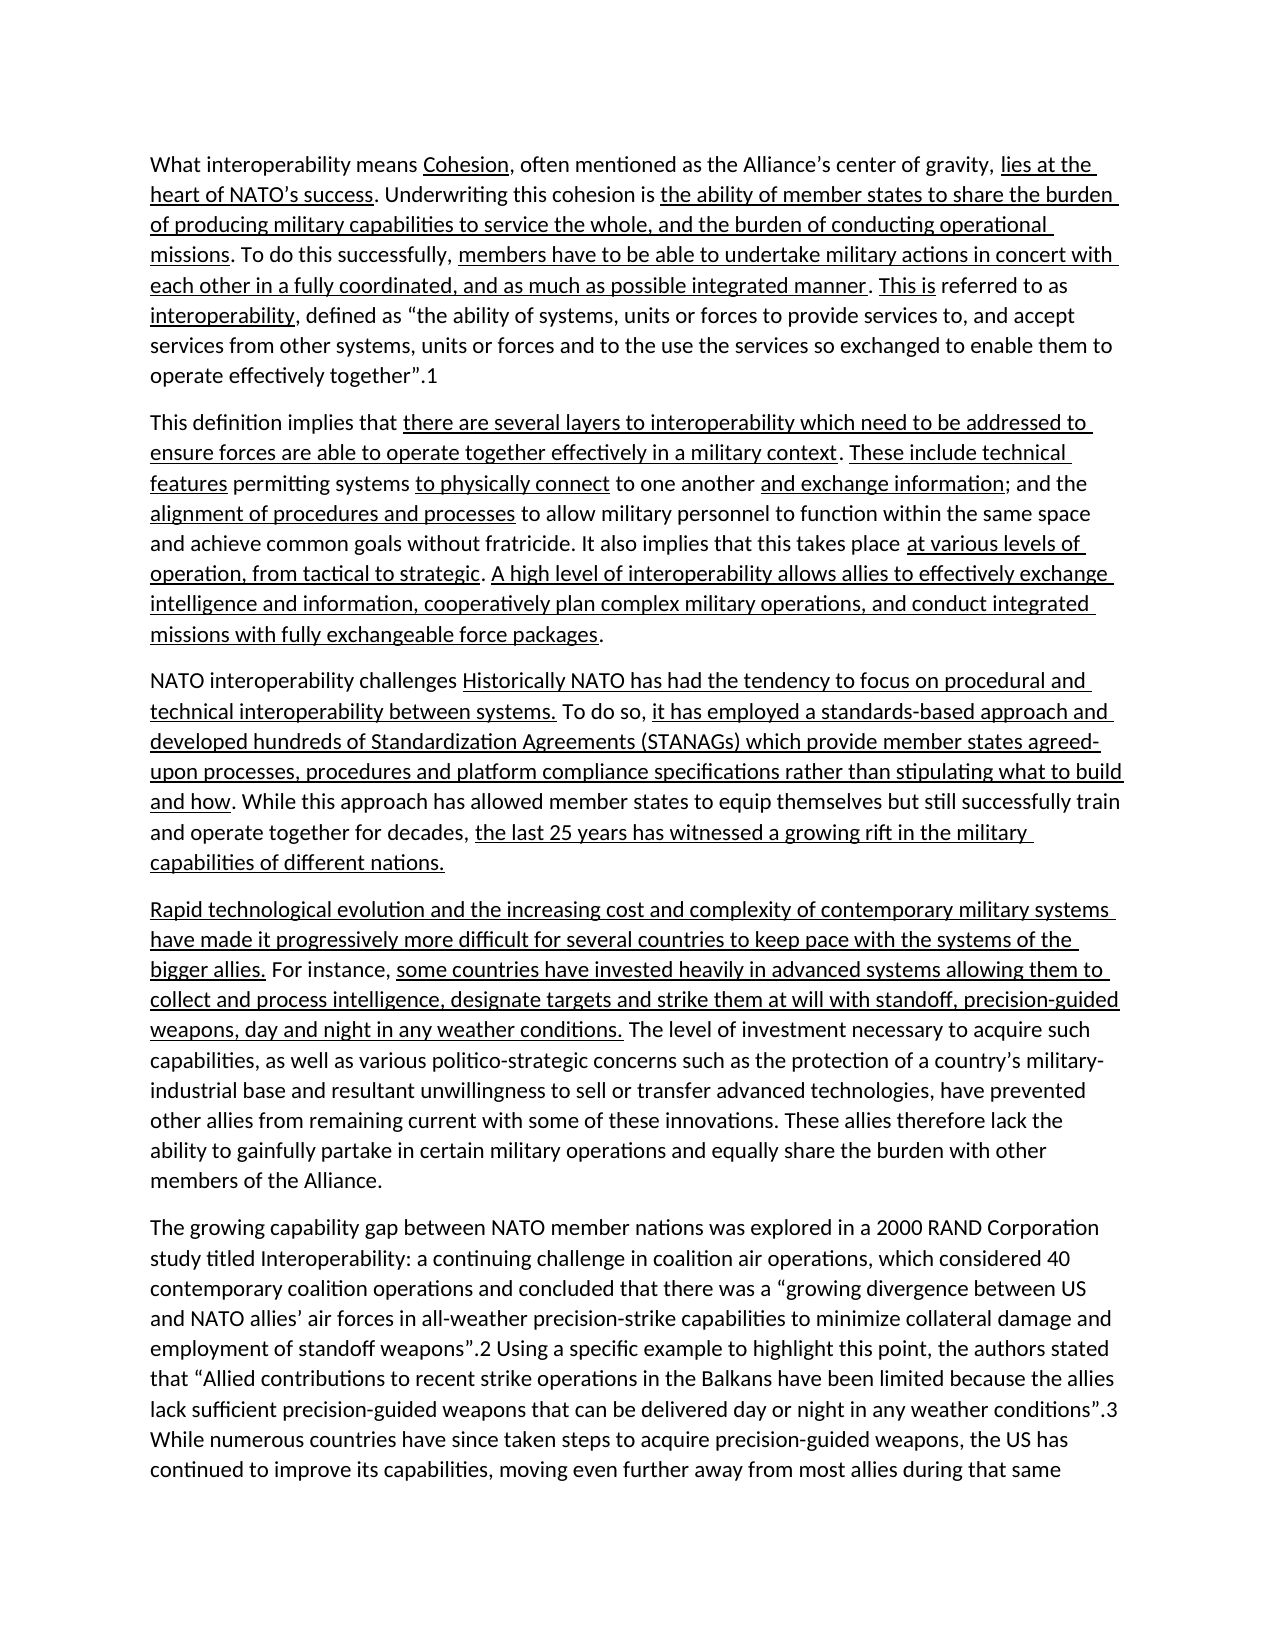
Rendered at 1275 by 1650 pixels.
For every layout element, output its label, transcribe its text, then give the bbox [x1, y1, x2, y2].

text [150, 1213, 1125, 1483]
text Rapid technological evolution and the increasing cost and complexity of contemporary military systems have made it progressively more difficult for several countries to keep pace with the systems of the bigger allies. For instance, some countries have invested heavily in advanced systems allowing them to collect and process intelligence, designate targets and strike them at will with standoff, precision-guided weapons, day and night in any weather conditions. The level of investment necessary to acquire such capabilities, as well as various politico-strategic concerns such as the protection of a country’s military-industrial base and resultant unwillingness to sell or transfer advanced technologies, have prevented other allies from remaining current with some of these innovations. These allies therefore lack the ability to gainfully partake in certain military operations and equally share the burden with other members of the Alliance. [150, 895, 1125, 1195]
text This definition implies that there are several layers to interoperability which need to be addressed to ensure forces are able to operate together effectively in a military context. These include technical features permitting systems to physically connect to one another and exchange information; and the alignment of procedures and processes to allow military personnel to function within the same space and achieve common goals without fratricide. It also implies that this takes place at various levels of operation, from tactical to strategic. A high level of interoperability allows allies to effectively exchange intelligence and information, cooperatively plan complex military operations, and conduct integrated missions with fully exchangeable force packages. [150, 408, 1125, 648]
text What interoperability means Cohesion, often mentioned as the Alliance’s center of gravity, lies at the heart of NATO’s success. Underwriting this cohesion is the ability of member states to share the burden of producing military capabilities to service the whole, and the burden of conducting operational missions. To do this successfully, members have to be able to undertake military actions in concert with each other in a fully coordinated, and as much as possible integrated manner. This is referred to as interoperability, defined as “the ability of systems, units or forces to provide services to, and accept services from other systems, units or forces and to the use the services so exchanged to enable them to operate effectively together”.1 [150, 150, 1125, 389]
text NATO interoperability challenges Historically NATO has had the tendency to focus on procedural and technical interoperability between systems. To do so, it has employed a standards-based approach and developed hundreds of Standardization Agreements (STANAGs) which provide member states agreed-upon processes, procedures and platform compliance specifications rather than stipulating what to build and how. While this approach has allowed member states to equip themselves but still successfully train and operate together for decades, the last 25 years has witnessed a growing rift in the military capabilities of different nations. [150, 667, 1125, 876]
